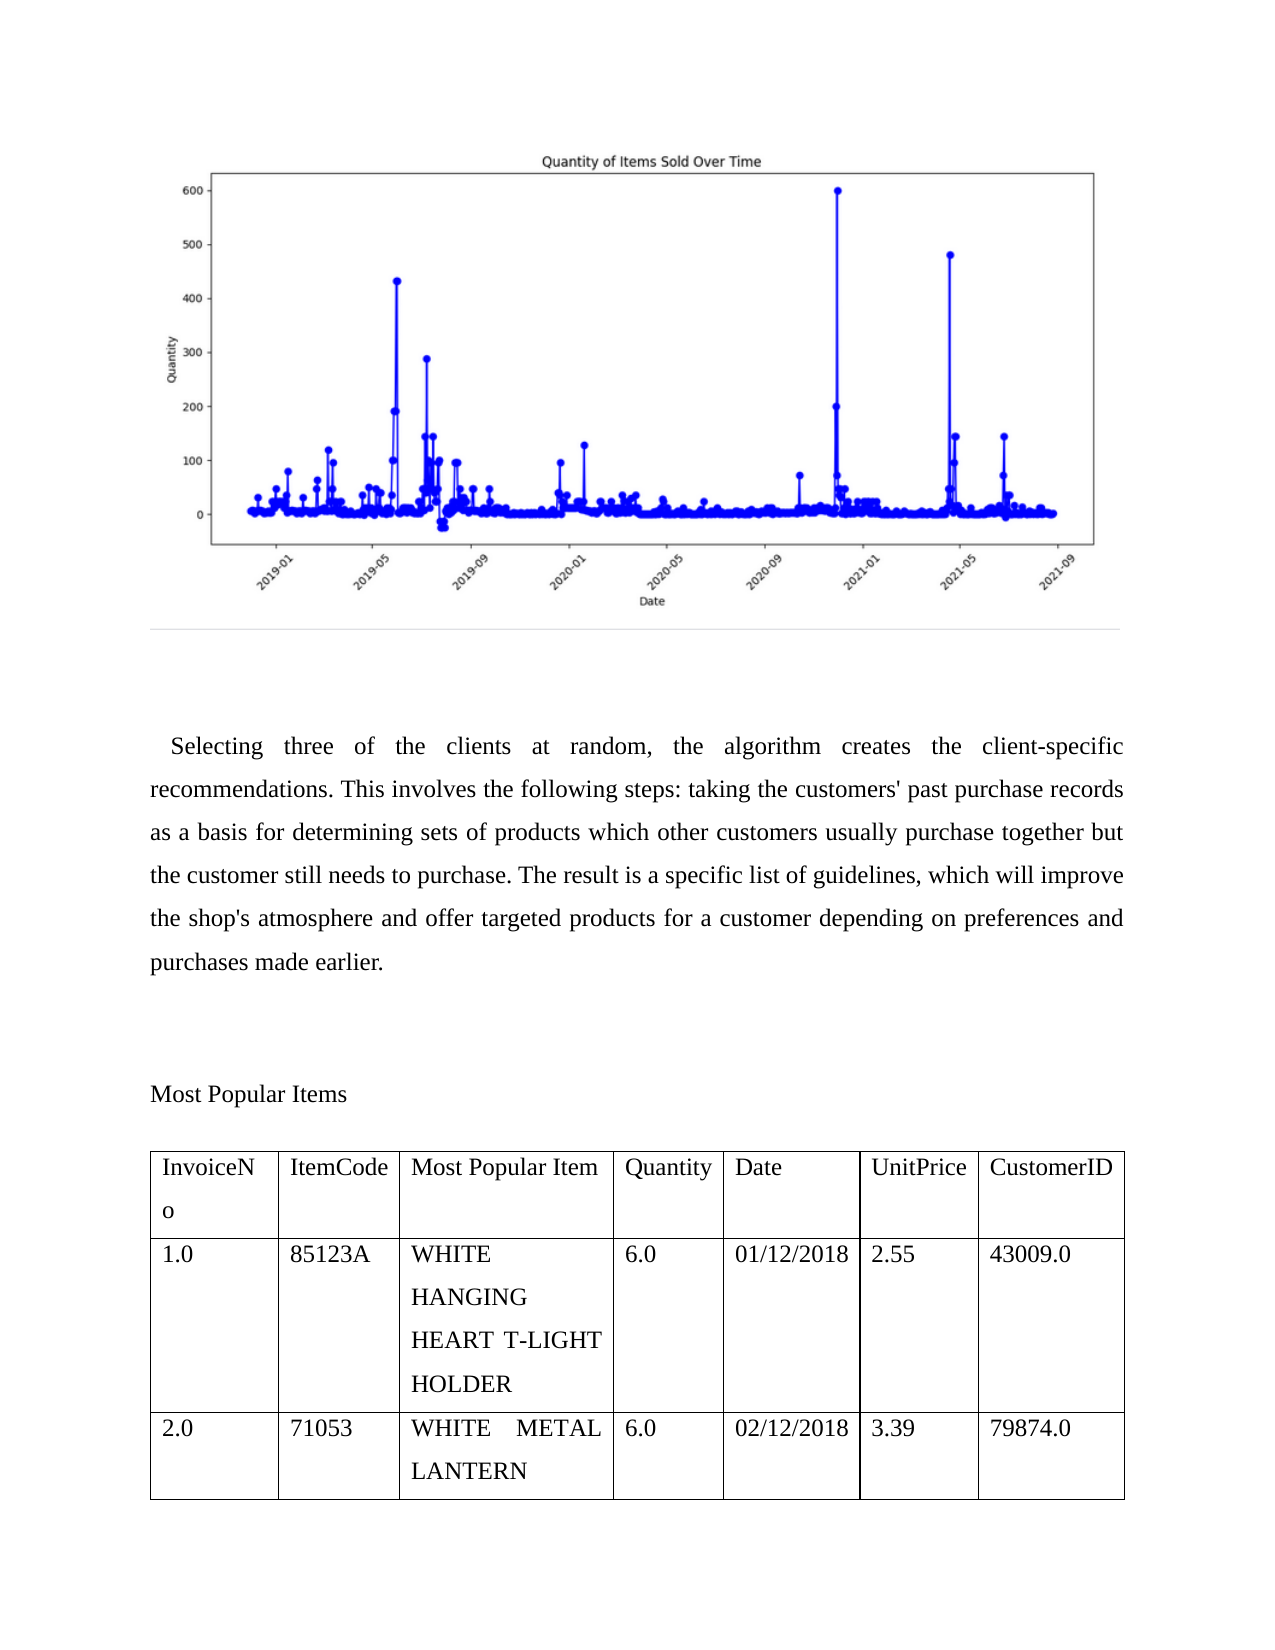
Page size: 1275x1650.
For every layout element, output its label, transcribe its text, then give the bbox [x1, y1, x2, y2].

text Most Popular Items [150, 1079, 1125, 1107]
picture [150, 150, 1120, 630]
table_cell WHITE HANGING HEART T-LIGHT HOLDER [400, 1239, 613, 1412]
table_cell 71053 [279, 1413, 399, 1499]
table_cell 6.0 [614, 1413, 723, 1499]
table_header Date [724, 1152, 859, 1238]
table_cell 6.0 [614, 1239, 723, 1412]
table_cell 79874.0 [979, 1413, 1124, 1499]
table_header InvoiceNo [151, 1152, 278, 1238]
table_cell 01/12/2018 [724, 1239, 859, 1412]
table_header Most Popular Item [400, 1152, 613, 1238]
table_cell 3.39 [861, 1413, 978, 1499]
table_cell 43009.0 [979, 1239, 1124, 1412]
table_cell WHITE METAL LANTERN [400, 1413, 613, 1499]
table_cell 2.55 [861, 1239, 978, 1412]
table_cell 2.0 [151, 1413, 278, 1499]
table_cell 85123A [279, 1239, 399, 1412]
table_header ItemCode [279, 1152, 399, 1238]
table_cell 02/12/2018 [724, 1413, 859, 1499]
table_header CustomerID [979, 1152, 1124, 1238]
text Selecting three of the clients at random, the algorithm creates the client-specific recommendations. This involves the following steps: taking the customers' past purchase records as a basis for determining sets of products which other customers usually purchase together but the customer still needs to purchase. The result is a specific list of guidelines, which will improve the shop's atmosphere and offer targeted products for a customer depending on preferences and purchases made earlier. [150, 731, 1125, 975]
table_header UnitPrice [861, 1152, 978, 1238]
table_header Quantity [614, 1152, 723, 1238]
table_cell 1.0 [151, 1239, 278, 1412]
